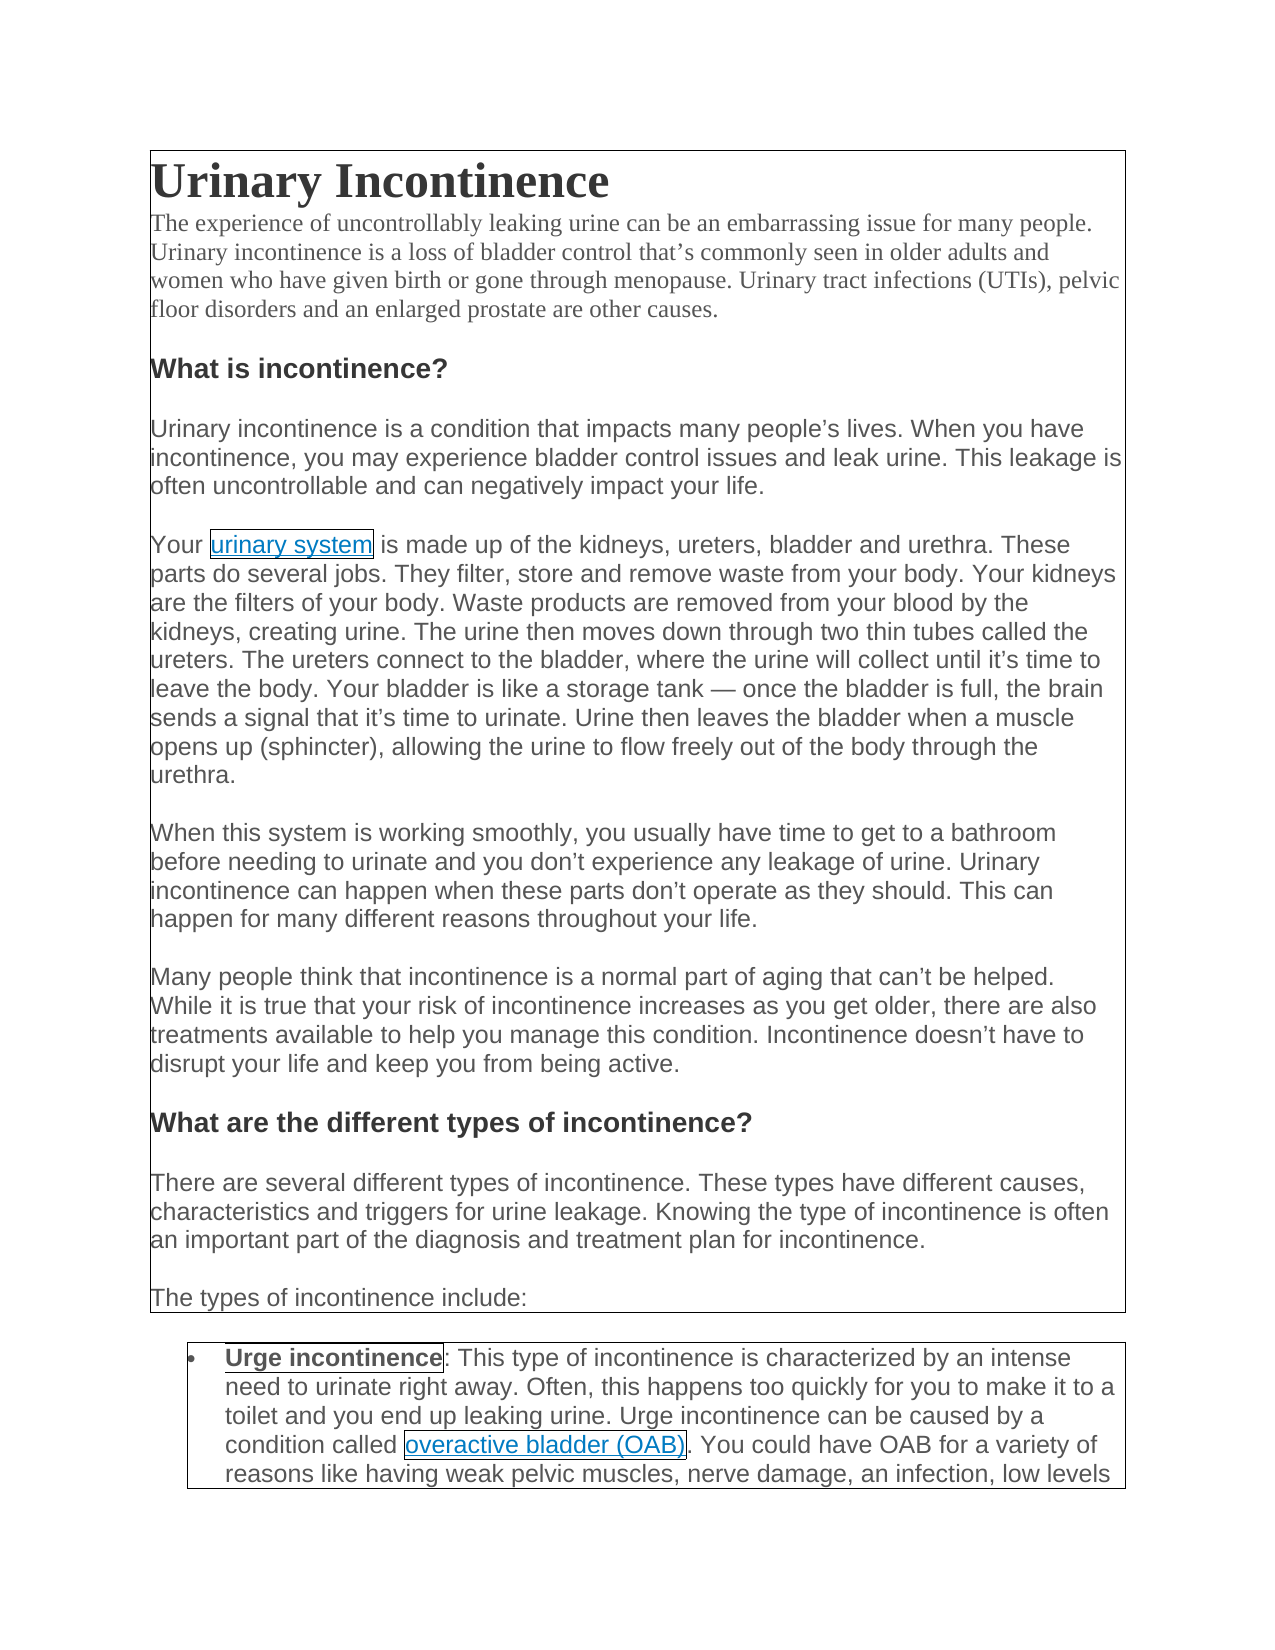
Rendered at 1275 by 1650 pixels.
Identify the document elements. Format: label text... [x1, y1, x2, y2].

text Many people think that incontinence is a normal part of aging that can’t be helped. While it is true that your risk of incontinence increases as you get older, there are also treatments available to help you manage this condition. Incontinence doesn’t have to disrupt your life and keep you from being active. [151, 962, 1125, 1077]
text What is incontinence? [151, 352, 1125, 384]
text Your urinary system is made up of the kidneys, ureters, bladder and urethra. These parts do several jobs. They filter, store and remove waste from your body. Your kidneys are the filters of your body. Waste products are removed from your blood by the kidneys, creating urine. The urine then moves down through two thin tubes called the ureters. The ureters connect to the bladder, where the urine will collect until it’s time to leave the body. Your bladder is like a storage tank — once the bladder is full, the brain sends a signal that it’s time to urinate. Urine then leaves the bladder when a muscle opens up (sphincter), allowing the urine to flow freely out of the body through the urethra. [151, 529, 1125, 789]
text When this system is working smoothly, you usually have time to get to a bathroom before needing to urinate and you don’t experience any leakage of urine. Urinary incontinence can happen when these parts don’t operate as they should. This can happen for many different reasons throughout your life. [151, 818, 1125, 933]
text Urinary incontinence is a condition that impacts many people’s lives. When you have incontinence, you may experience bladder control issues and leak urine. This leakage is often uncontrollable and can negatively impact your life. [151, 413, 1125, 500]
text There are several different types of incontinence. These types have different causes, characteristics and triggers for urine leakage. Knowing the type of incontinence is often an important part of the diagnosis and treatment plan for incontinence. [151, 1167, 1125, 1254]
text What are the different types of incontinence? [151, 1106, 1125, 1139]
text The types of incontinence include: [151, 1283, 1125, 1312]
text Urinary Incontinence [151, 151, 1125, 208]
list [188, 1343, 1125, 1488]
text The experience of uncontrollably leaking urine can be an embarrassing issue for many people. Urinary incontinence is a loss of bladder control that’s commonly seen in older adults and women who have given birth or gone through menopause. Urinary tract infections (UTIs), pelvic floor disorders and an enlarged prostate are other causes. [151, 208, 1125, 323]
